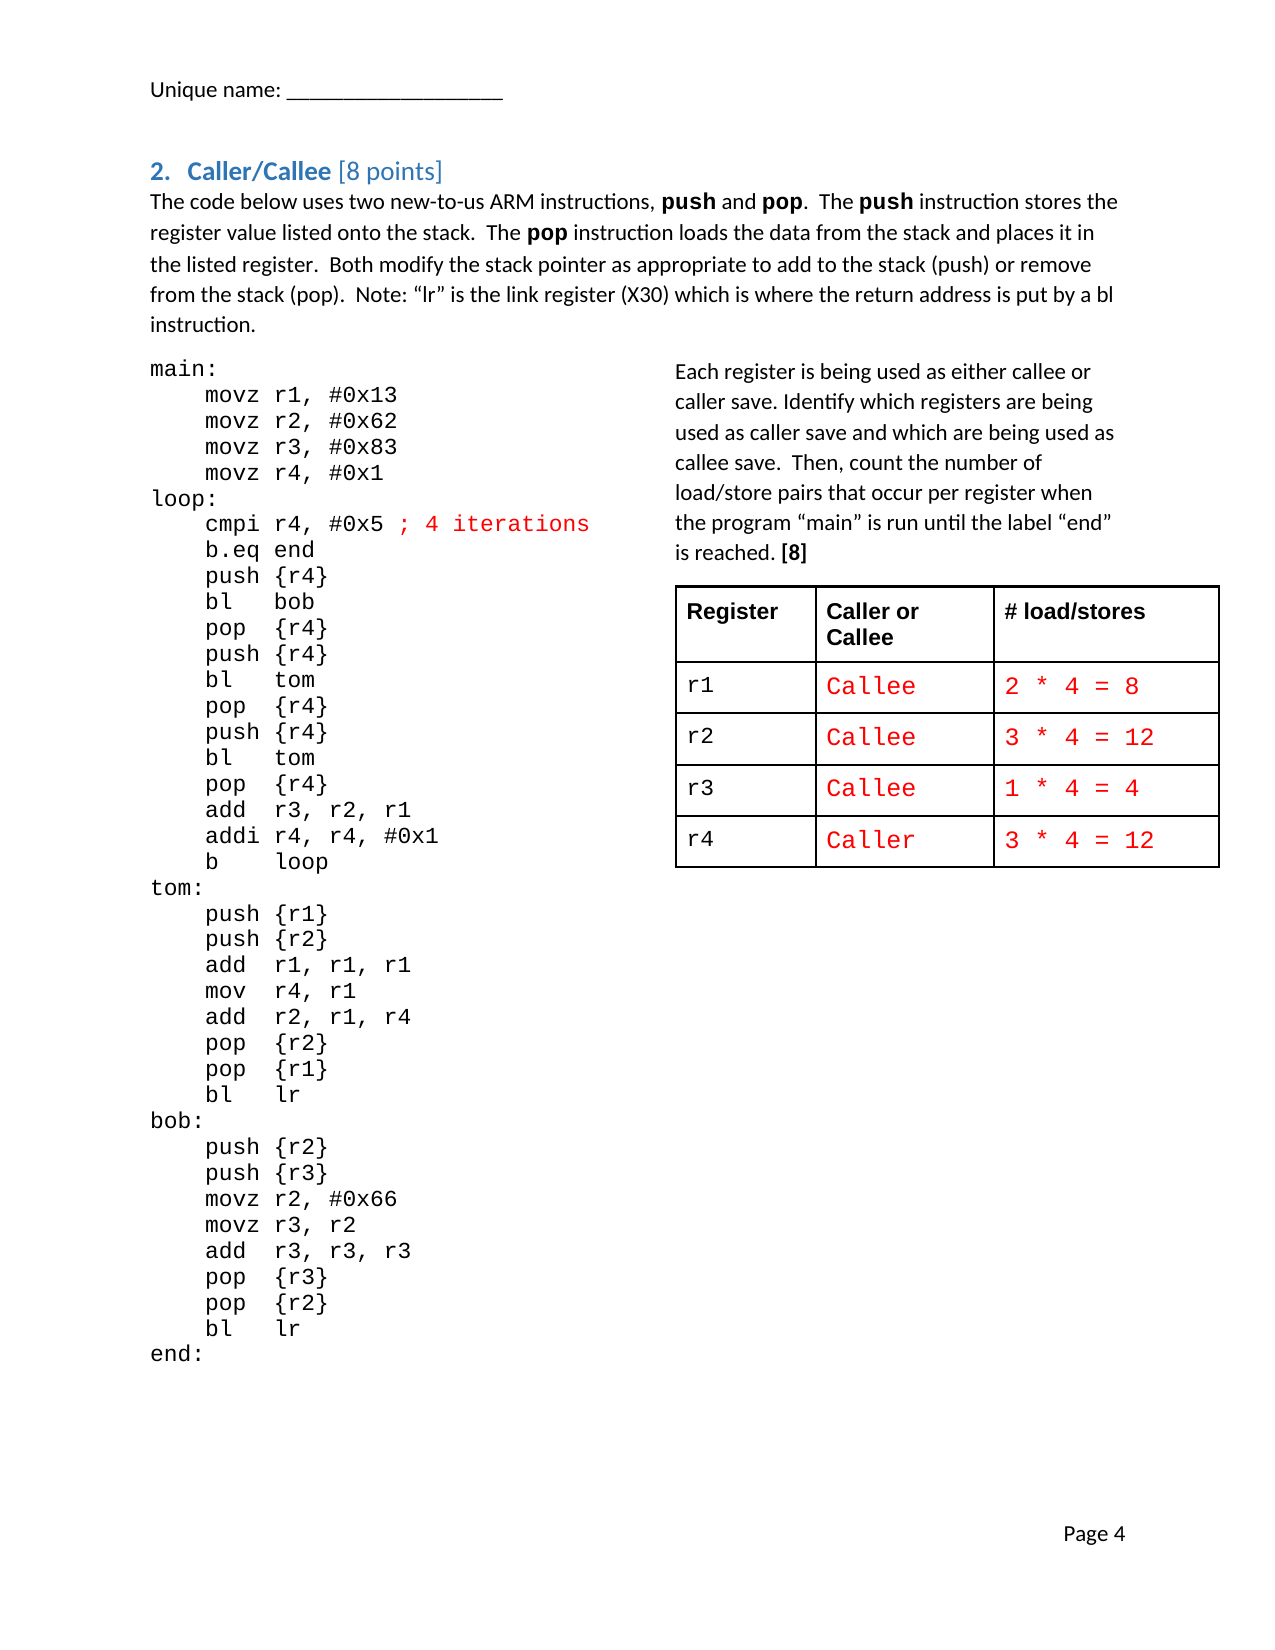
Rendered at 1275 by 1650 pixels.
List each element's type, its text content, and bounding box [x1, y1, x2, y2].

table_cell r3 [677, 766, 815, 815]
text push {r3} [150, 1161, 600, 1187]
text push {r2} [150, 928, 600, 954]
text bl tom [150, 746, 600, 772]
table_header # load/stores [995, 588, 1218, 661]
subtitle Caller/Callee [8 points] [150, 154, 1125, 187]
text movz r4, #0x1 [150, 461, 600, 487]
text movz r3, #0x83 [150, 435, 600, 461]
text end: [150, 1343, 600, 1369]
text push {r4} [150, 642, 600, 668]
table_cell 3 * 4 = 12 [995, 817, 1218, 866]
text bob: [150, 1109, 600, 1135]
text push {r2} [150, 1135, 600, 1161]
text add r2, r1, r4 [150, 1006, 600, 1032]
text pop {r4} [150, 617, 600, 642]
table_cell Callee [817, 714, 993, 763]
text cmpi r4, #0x5 ; 4 iterations [150, 513, 600, 539]
text b.eq end [150, 539, 600, 565]
text bl lr [150, 1083, 600, 1109]
text main: [150, 357, 600, 383]
text add r3, r2, r1 [150, 798, 600, 824]
text b loop [150, 850, 600, 876]
table_cell r4 [677, 817, 815, 866]
table_cell r2 [677, 714, 815, 763]
table_header Register [677, 588, 815, 661]
text mov r4, r1 [150, 980, 600, 1006]
text pop {r4} [150, 772, 600, 798]
text pop {r1} [150, 1057, 600, 1083]
table_cell Callee [817, 663, 993, 712]
text pop {r2} [150, 1032, 600, 1057]
table_cell r1 [677, 663, 815, 712]
text push {r1} [150, 902, 600, 928]
text bl bob [150, 591, 600, 617]
text tom: [150, 876, 600, 902]
text bl tom [150, 668, 600, 694]
text Each register is being used as either callee or caller save. Identify which registers are being used as caller save and which are being used as callee save. Then, count the number of load/store pairs that occur per register when the program “main” is run until the label “end” is reached. [8] [675, 357, 1125, 566]
text add r3, r3, r3 [150, 1239, 600, 1265]
text add r1, r1, r1 [150, 954, 600, 980]
text loop: [150, 487, 600, 513]
table_cell Callee [817, 766, 993, 815]
text push {r4} [150, 720, 600, 746]
text push {r4} [150, 565, 600, 591]
text pop {r3} [150, 1265, 600, 1291]
table_cell 3 * 4 = 12 [995, 714, 1218, 763]
table_cell 1 * 4 = 4 [995, 766, 1218, 815]
text movz r2, #0x62 [150, 409, 600, 435]
text The code below uses two new-to-us ARM instructions, push and pop. The push instruction stores the register value listed onto the stack. The pop instruction loads the data from the stack and places it in the listed register. Both modify the stack pointer as appropriate to add to the stack (push) or remove from the stack (pop). Note: “lr” is the link register (X30) which is where the return address is put by a bl instruction. [150, 187, 1125, 338]
text movz r2, #0x66 [150, 1187, 600, 1213]
table_header Caller or Callee [817, 588, 993, 661]
text movz r1, #0x13 [150, 383, 600, 409]
text pop {r2} [150, 1291, 600, 1317]
text addi r4, r4, #0x1 [150, 824, 600, 850]
table_cell Caller [817, 817, 993, 866]
text pop {r4} [150, 694, 600, 720]
text movz r3, r2 [150, 1213, 600, 1239]
text bl lr [150, 1317, 600, 1343]
table_cell 2 * 4 = 8 [995, 663, 1218, 712]
